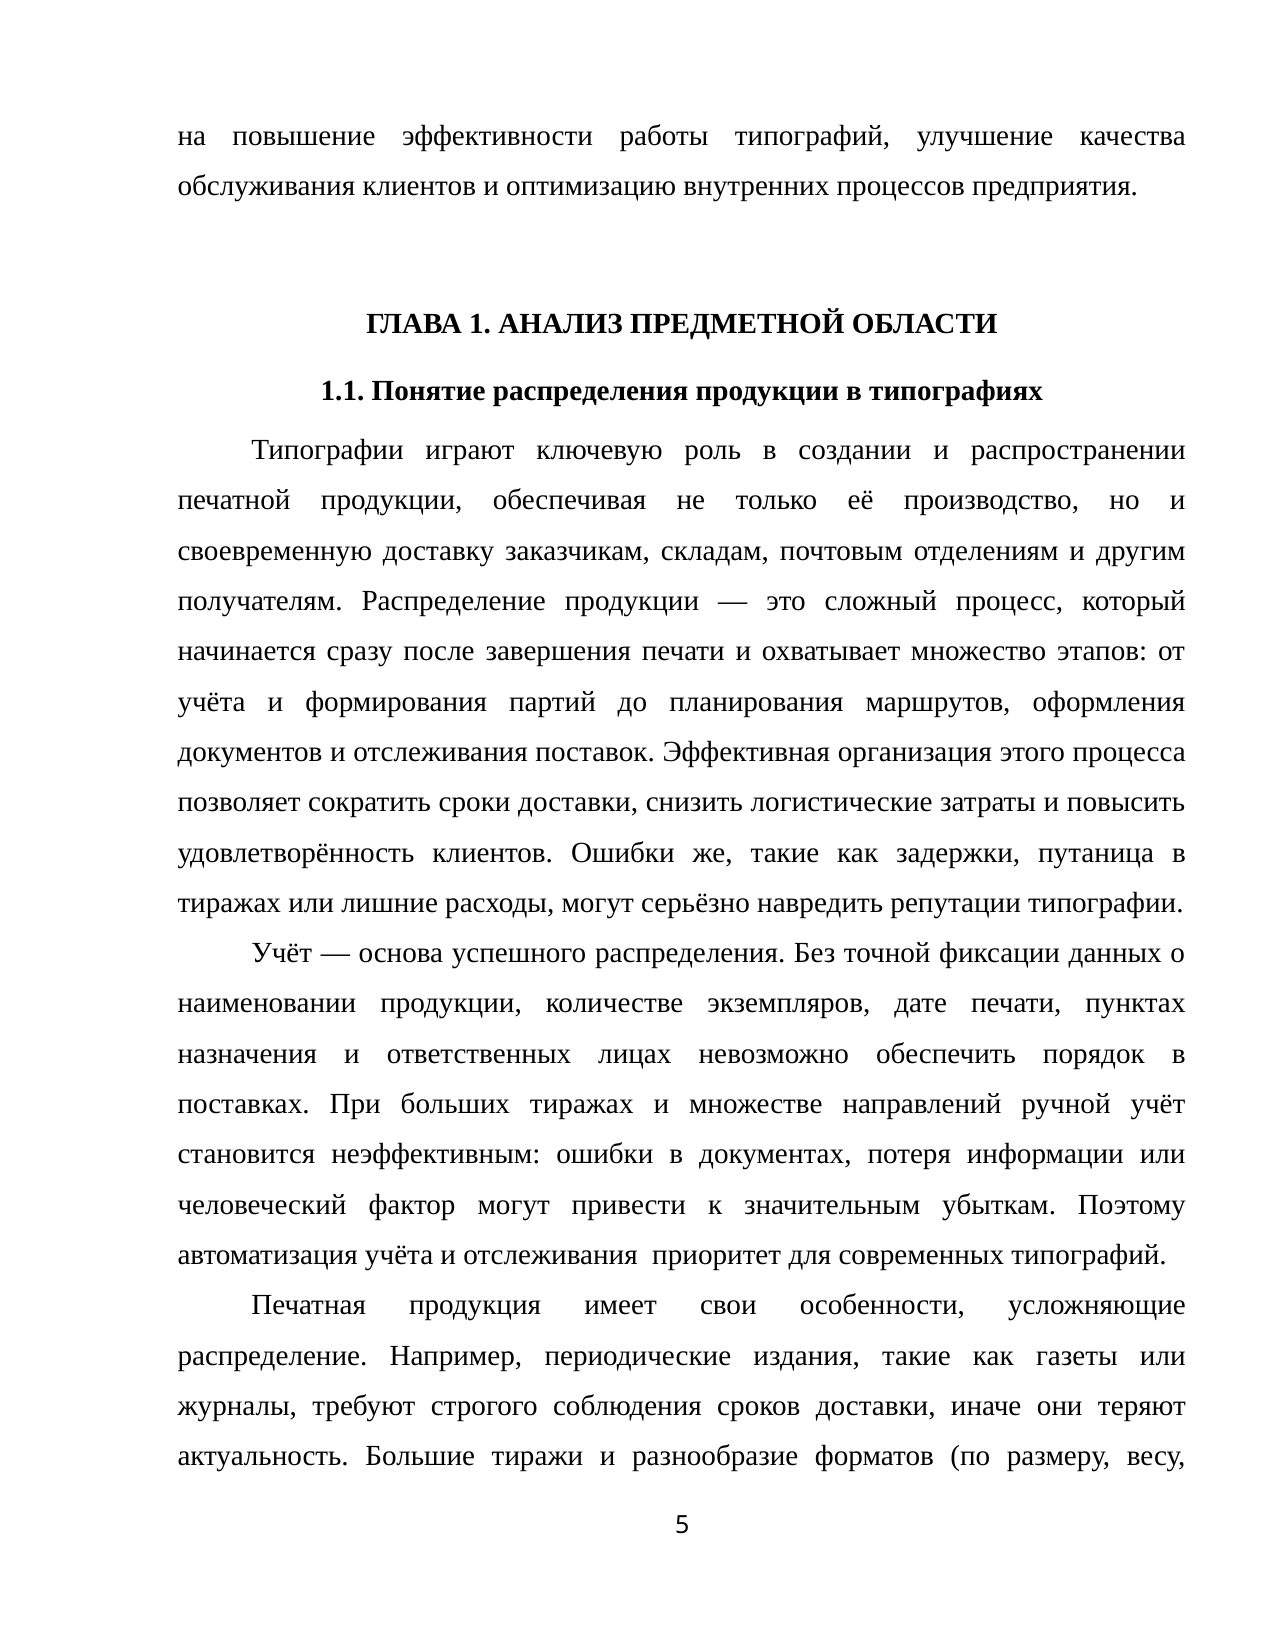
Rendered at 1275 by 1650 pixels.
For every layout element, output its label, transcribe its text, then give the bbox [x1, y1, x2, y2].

text Типографии играют ключевую роль в создании и распространении печатной продукции, обеспечивая не только её производство, но и своевременную доставку заказчикам, складам, почтовым отделениям и другим получателям. Распределение продукции — это сложный процесс, который начинается сразу после завершения печати и охватывает множество этапов: от учёта и формирования партий до планирования маршрутов, оформления документов и отслеживания поставок. Эффективная организация этого процесса позволяет сократить сроки доставки, снизить логистические затраты и повысить удовлетворённость клиентов. Ошибки же, такие как задержки, путаница в тиражах или лишние расходы, могут серьёзно навредить репутации типографии. [177, 432, 1186, 918]
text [177, 118, 1186, 202]
subtitle ГЛАВА 1. АНАЛИЗ ПРЕДМЕТНОЙ ОБЛАСТИ [177, 307, 1186, 340]
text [177, 1287, 1186, 1472]
subtitle 1.1. Понятие распределения продукции в типографиях [177, 373, 1186, 407]
text Учёт — основа успешного распределения. Без точной фиксации данных о наименовании продукции, количестве экземпляров, дате печати, пунктах назначения и ответственных лицах невозможно обеспечить порядок в поставках. При больших тиражах и множестве направлений ручной учёт становится неэффективным: ошибки в документах, потеря информации или человеческий фактор могут привести к значительным убыткам. Поэтому автоматизация учёта и отслеживания приоритет для современных типографий. [177, 935, 1186, 1271]
